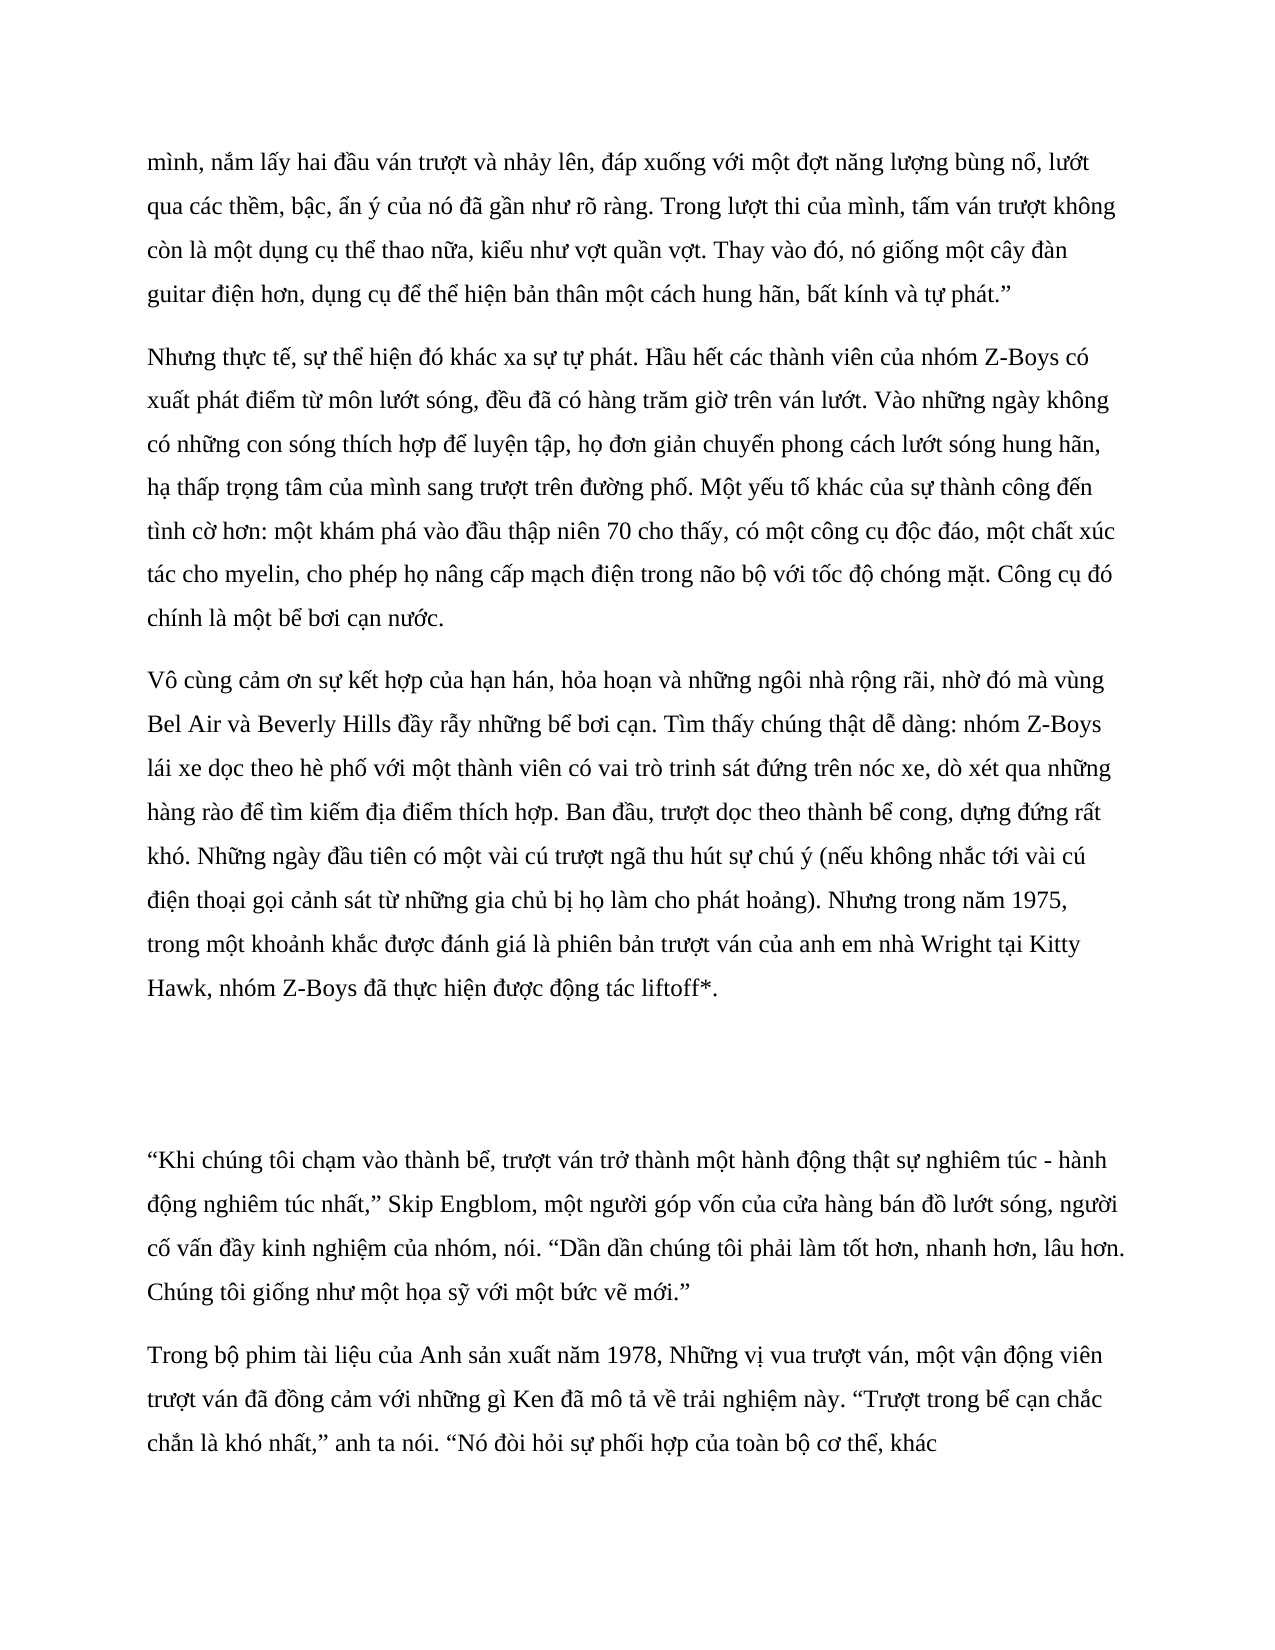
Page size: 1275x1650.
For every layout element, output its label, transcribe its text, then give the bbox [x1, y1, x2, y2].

text Nhưng thực tế, sự thể hiện đó khác xa sự tự phát. Hầu hết các thành viên của nhóm Z-Boys có xuất phát điểm từ môn lướt sóng, đều đã có hàng trăm giờ trên ván lướt. Vào những ngày không có những con sóng thích hợp để luyện tập, họ đơn giản chuyển phong cách lướt sóng hung hãn, hạ thấp trọng tâm của mình sang trượt trên đường phố. Một yếu tố khác của sự thành công đến tình cờ hơn: một khám phá vào đầu thập niên 70 cho thấy, có một công cụ độc đáo, một chất xúc tác cho myelin, cho phép họ nâng cấp mạch điện trong não bộ với tốc độ chóng mặt. Công cụ đó chính là một bể bơi cạn nước. [147, 330, 1126, 635]
text Vô cùng cảm ơn sự kết hợp của hạn hán, hỏa hoạn và những ngôi nhà rộng rãi, nhờ đó mà vùng Bel Air và Beverly Hills đầy rẫy những bể bơi cạn. Tìm thấy chúng thật dễ dàng: nhóm Z-Boys lái xe dọc theo hè phố với một thành viên có vai trò trinh sát đứng trên nóc xe, dò xét qua những hàng rào để tìm kiếm địa điểm thích hợp. Ban đầu, trượt dọc theo thành bể cong, dựng đứng rất khó. Những ngày đầu tiên có một vài cú trượt ngã thu hút sự chú ý (nếu không nhắc tới vài cú điện thoại gọi cảnh sát từ những gia chủ bị họ làm cho phát hoảng). Nhưng trong năm 1975, trong một khoảnh khắc được đánh giá là phiên bản trượt ván của anh em nhà Wright tại Kitty Hawk, nhóm Z-Boys đã thực hiện được động tác liftoff*. [147, 653, 1126, 1005]
text mình, nắm lấy hai đầu ván trượt và nhảy lên, đáp xuống với một đợt năng lượng bùng nổ, lướt qua các thềm, bậc, ẩn ý của nó đã gần như rõ ràng. Trong lượt thi của mình, tấm ván trượt không còn là một dụng cụ thể thao nữa, kiểu như vợt quần vợt. Thay vào đó, nó giống một cây đàn guitar điện hơn, dụng cụ để thể hiện bản thân một cách hung hãn, bất kính và tự phát.” [147, 135, 1126, 311]
text “Khi chúng tôi chạm vào thành bể, trượt ván trở thành một hành động thật sự nghiêm túc - hành động nghiêm túc nhất,” Skip Engblom, một người góp vốn của cửa hàng bán đồ lướt sóng, người cố vấn đầy kinh nghiệm của nhóm, nói. “Dần dần chúng tôi phải làm tốt hơn, nhanh hơn, lâu hơn. Chúng tôi giống như một họa sỹ với một bức vẽ mới.” [147, 1134, 1126, 1310]
text Trong bộ phim tài liệu của Anh sản xuất năm 1978, Những vị vua trượt ván, một vận động viên trượt ván đã đồng cảm với những gì Ken đã mô tả về trải nghiệm này. “Trượt trong bể cạn chắc chắn là khó nhất,” anh ta nói. “Nó đòi hỏi sự phối hợp của toàn bộ cơ thể, khác [147, 1328, 1126, 1460]
